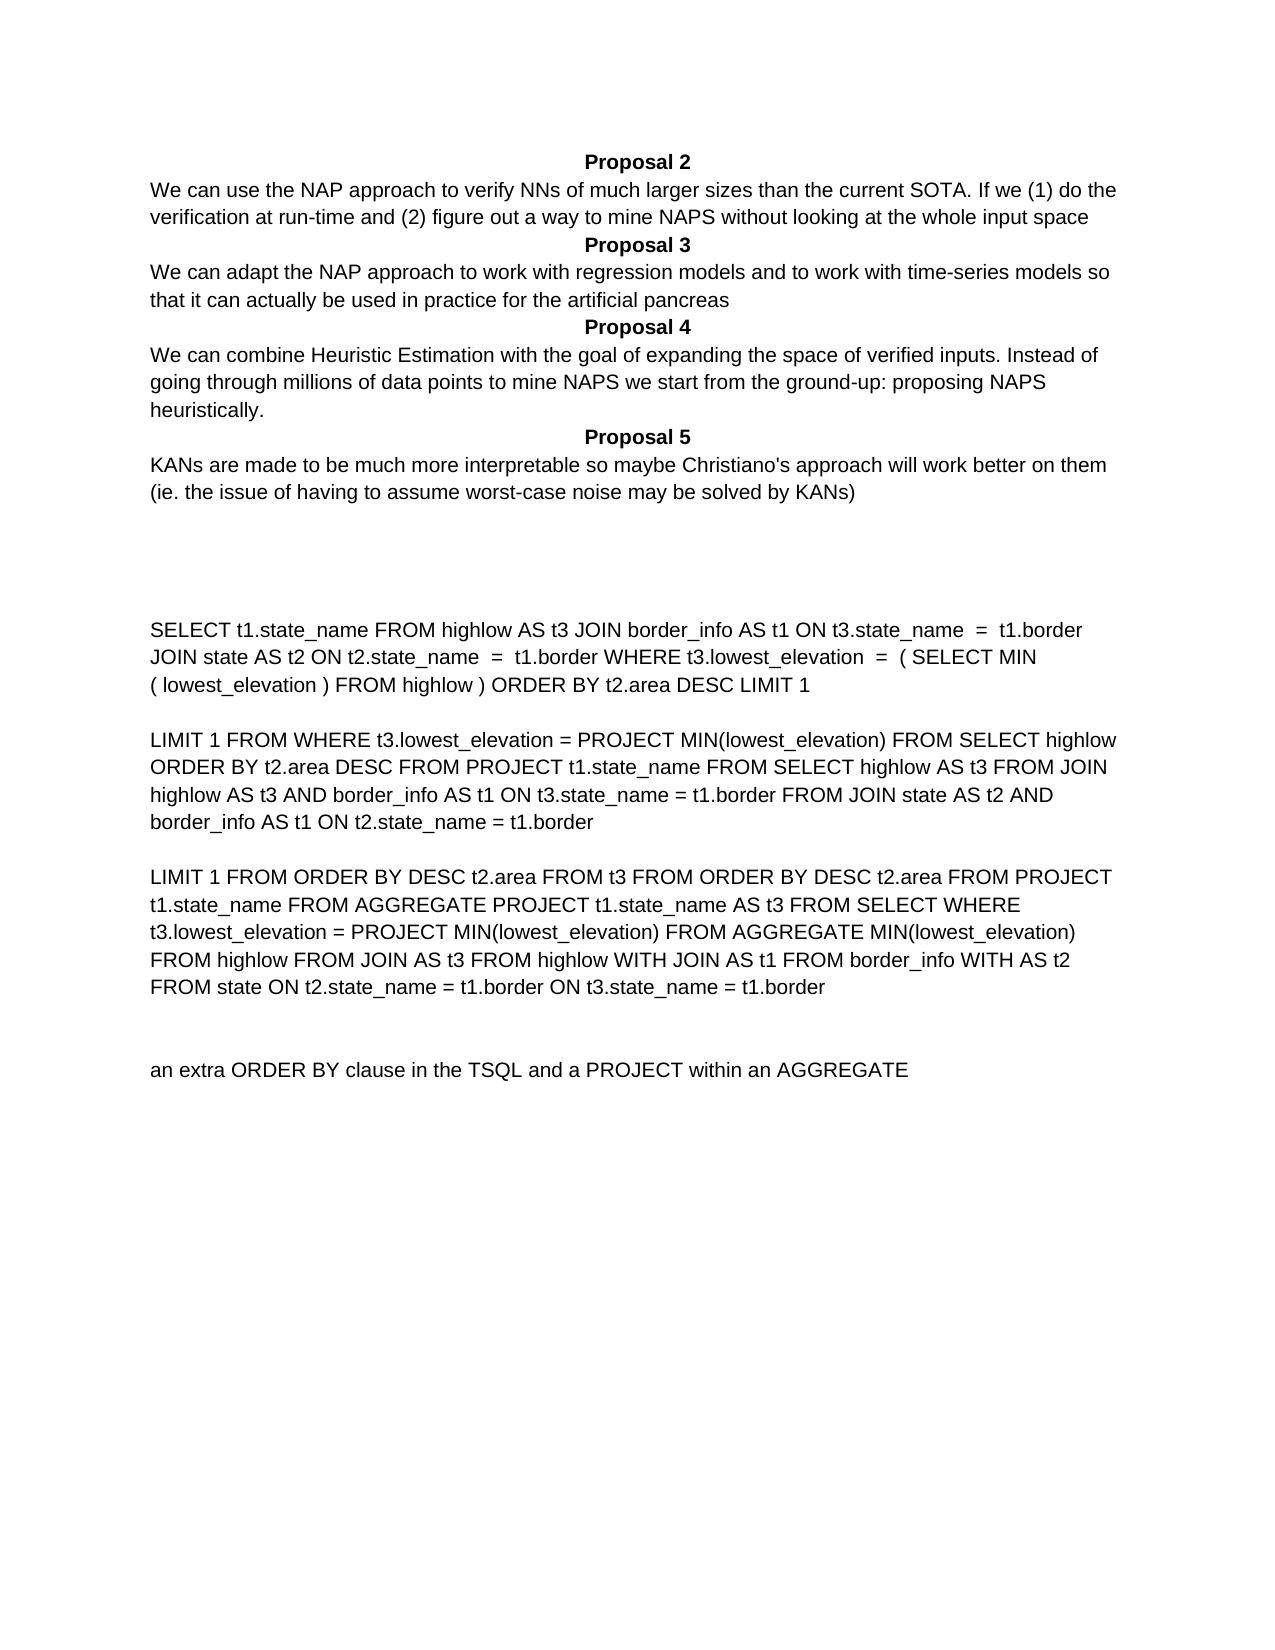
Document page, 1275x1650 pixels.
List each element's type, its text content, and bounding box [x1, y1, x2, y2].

text We can combine Heuristic Estimation with the goal of expanding the space of verified inputs. Instead of going through millions of data points to mine NAPS we start from the ground-up: proposing NAPS heuristically. [150, 342, 1125, 421]
text Proposal 5 [150, 425, 1125, 449]
text Proposal 2 [150, 150, 1125, 174]
text We can use the NAP approach to verify NNs of much larger sizes than the current SOTA. If we (1) do the verification at run-time and (2) figure out a way to mine NAPS without looking at the whole input space [150, 177, 1125, 229]
text LIMIT 1 FROM ORDER BY DESC t2.area FROM t3 FROM ORDER BY DESC t2.area FROM PROJECT t1.state_name FROM AGGREGATE PROJECT t1.state_name AS t3 FROM SELECT WHERE t3.lowest_elevation = PROJECT MIN(lowest_elevation) FROM AGGREGATE MIN(lowest_elevation) FROM highlow FROM JOIN AS t3 FROM highlow WITH JOIN AS t1 FROM border_info WITH AS t2 FROM state ON t2.state_name = t1.border ON t3.state_name = t1.border [150, 865, 1125, 999]
text Proposal 4 [150, 315, 1125, 339]
text Proposal 3 [150, 232, 1125, 256]
text an extra ORDER BY clause in the TSQL and a PROJECT within an AGGREGATE [150, 1057, 1125, 1081]
text LIMIT 1 FROM WHERE t3.lowest_elevation = PROJECT MIN(lowest_elevation) FROM SELECT highlow ORDER BY t2.area DESC FROM PROJECT t1.state_name FROM SELECT highlow AS t3 FROM JOIN highlow AS t3 AND border_info AS t1 ON t3.state_name = t1.border FROM JOIN state AS t2 AND border_info AS t1 ON t2.state_name = t1.border [150, 727, 1125, 834]
text SELECT t1.state_name FROM highlow AS t3 JOIN border_info AS t1 ON t3.state_name = t1.border JOIN state AS t2 ON t2.state_name = t1.border WHERE t3.lowest_elevation = ( SELECT MIN ( lowest_elevation ) FROM highlow ) ORDER BY t2.area DESC LIMIT 1 [150, 617, 1125, 696]
text KANs are made to be much more interpretable so maybe Christiano's approach will work better on them (ie. the issue of having to assume worst-case noise may be solved by KANs) [150, 452, 1125, 504]
text We can adapt the NAP approach to work with regression models and to work with time-series models so that it can actually be used in practice for the artificial pancreas [150, 260, 1125, 311]
